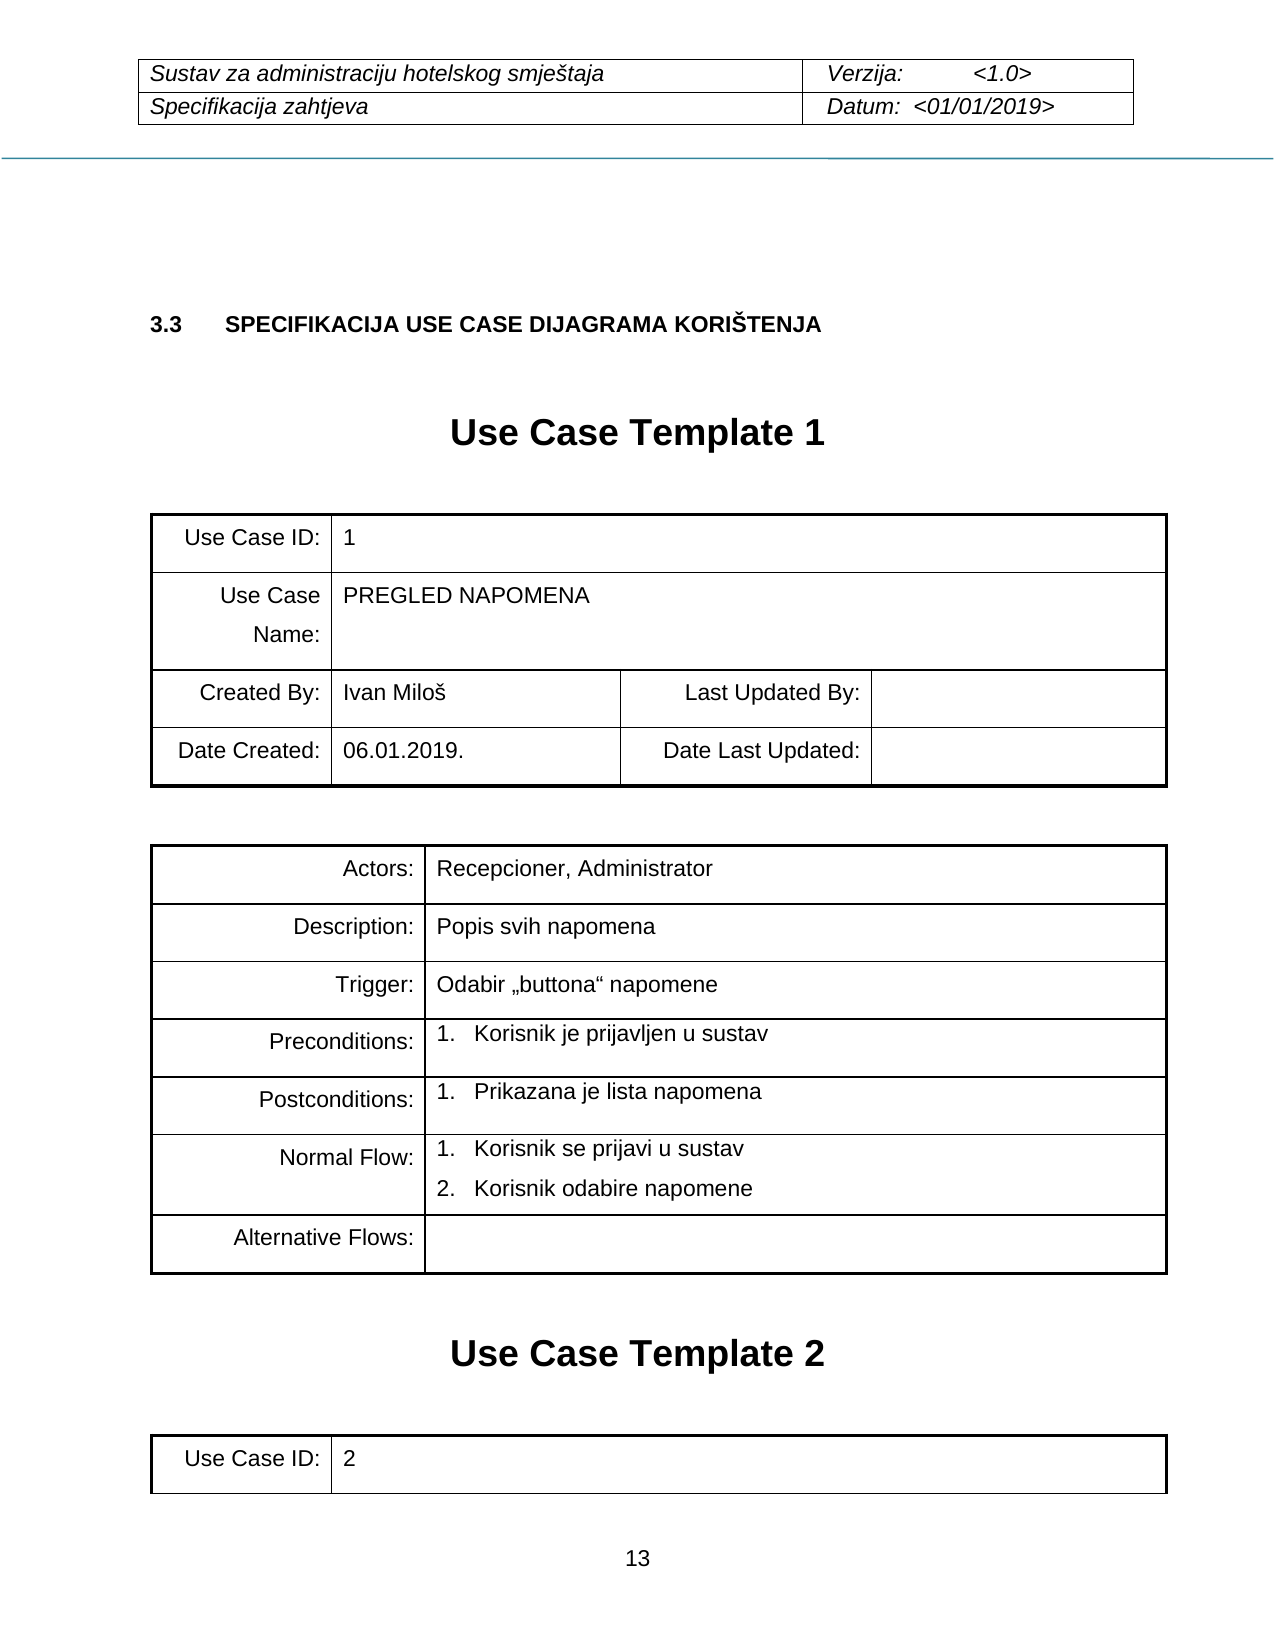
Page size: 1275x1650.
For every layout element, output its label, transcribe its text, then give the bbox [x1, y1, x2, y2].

table_cell Preconditions: [153, 1020, 424, 1076]
table_cell Prikazana je lista napomena [426, 1078, 1165, 1134]
table_cell Date Last Updated: [621, 728, 871, 784]
table_cell PREGLED NAPOMENA [332, 573, 1165, 669]
table_cell Description: [153, 905, 424, 961]
table_cell Created By: [153, 671, 331, 727]
table_header Use Case ID: [153, 516, 331, 572]
table_cell Korisnik je prijavljen u sustav [426, 1020, 1165, 1076]
table_header Actors: [153, 847, 424, 903]
table_header 1 [332, 516, 1165, 572]
table_cell [872, 671, 1165, 727]
table_cell Last Updated By: [621, 671, 871, 727]
table_cell [426, 1216, 1165, 1272]
title Use Case Template 2 [150, 1331, 1125, 1374]
table_cell Popis svih napomena [426, 905, 1165, 961]
table_cell 06.01.2019. [332, 728, 620, 784]
table_cell Odabir „buttona“ napomene [426, 962, 1165, 1018]
table_cell Ivan Miloš [332, 671, 620, 727]
table_cell Normal Flow: [153, 1135, 424, 1214]
table_cell Alternative Flows: [153, 1216, 424, 1272]
table_cell Date Created: [153, 728, 331, 784]
table_header Use Case ID: [153, 1437, 331, 1493]
table_cell Korisnik se prijavi u sustav Korisnik odabire napomene [426, 1135, 1165, 1214]
title Use Case Template 1 [150, 410, 1125, 453]
table_cell Use Case Name: [153, 573, 331, 669]
table_cell Trigger: [153, 962, 424, 1018]
table_cell Postconditions: [153, 1078, 424, 1134]
subtitle Specifikacija USE Case dijagrama korištenja [150, 311, 1125, 337]
table_header Recepcioner, Administrator [426, 847, 1165, 903]
table_cell [872, 728, 1165, 784]
table_header 2 [332, 1437, 1165, 1493]
